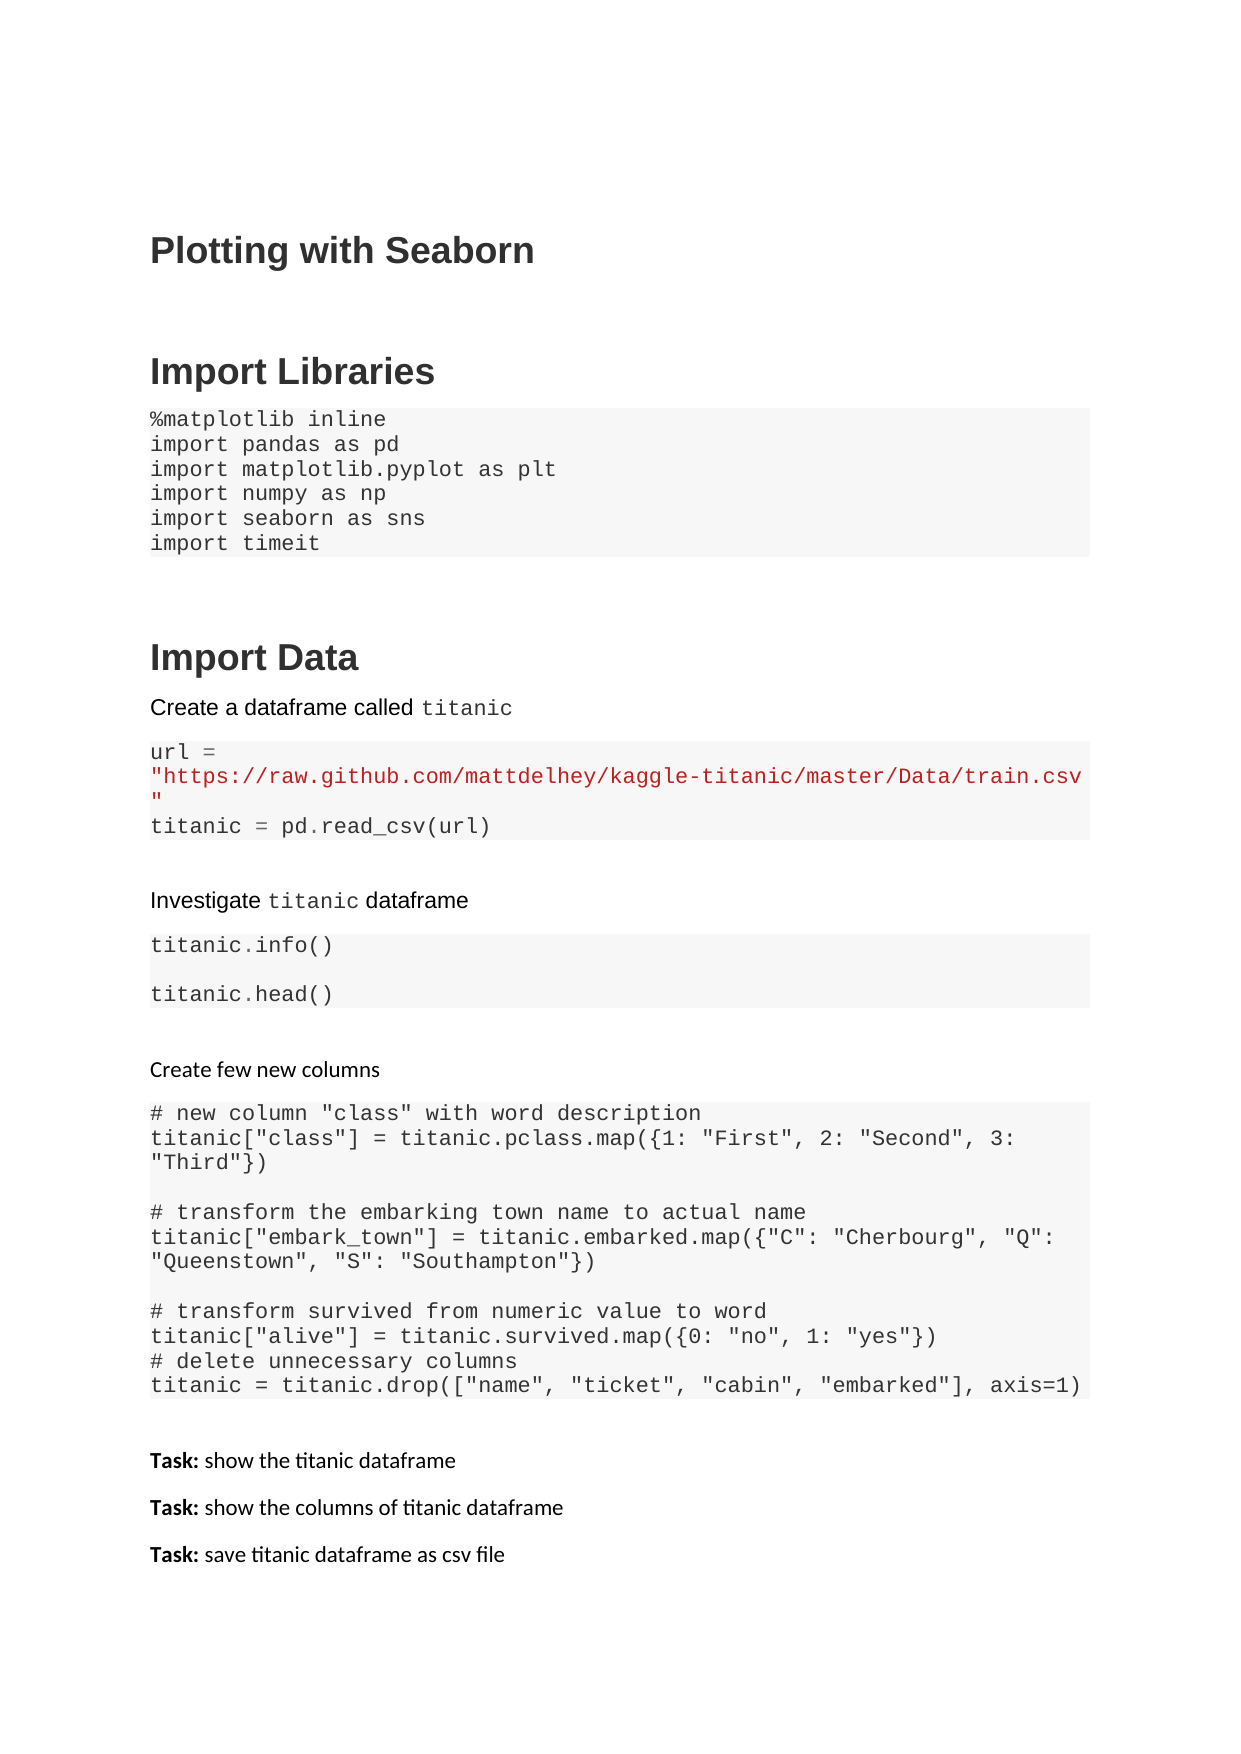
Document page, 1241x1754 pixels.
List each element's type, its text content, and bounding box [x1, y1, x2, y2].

text url = "https://raw.github.com/mattdelhey/kaggle-titanic/master/Data/train.csv" [150, 741, 1090, 815]
text Create few new columns [150, 1055, 1090, 1083]
text import numpy as np [150, 482, 1090, 507]
text titanic = titanic.drop(["name", "ticket", "cabin", "embarked"], axis=1) [150, 1374, 1090, 1399]
text Create a dataframe called titanic [150, 694, 1090, 722]
text # transform the embarking town name to actual name [150, 1201, 1090, 1226]
text import pandas as pd [150, 433, 1090, 458]
text titanic = pd.read_csv(url) [150, 815, 1090, 840]
text Import Libraries [150, 349, 1090, 392]
text import seaborn as sns [150, 507, 1090, 532]
text Task: show the titanic dataframe [150, 1446, 1090, 1474]
text # transform survived from numeric value to word [150, 1300, 1090, 1325]
text titanic["class"] = titanic.pclass.map({1: "First", 2: "Second", 3: "Third"}) [150, 1127, 1090, 1176]
text titanic.info() [150, 934, 1090, 958]
text Import Data [150, 635, 1090, 678]
text Investigate titanic dataframe [150, 887, 1090, 915]
text Plotting with Seaborn [150, 228, 1090, 271]
text titanic.head() [150, 983, 1090, 1008]
text # new column "class" with word description [150, 1102, 1090, 1127]
text import matplotlib.pyplot as plt [150, 458, 1090, 482]
text import timeit [150, 532, 1090, 557]
text titanic["alive"] = titanic.survived.map({0: "no", 1: "yes"}) [150, 1325, 1090, 1350]
text # delete unnecessary columns [150, 1350, 1090, 1374]
text Task: save titanic dataframe as csv file [150, 1540, 1090, 1568]
text titanic["embark_town"] = titanic.embarked.map({"C": "Cherbourg", "Q": "Queenstown", "S": "Southampton"}) [150, 1226, 1090, 1275]
text Task: show the columns of titanic dataframe [150, 1493, 1090, 1521]
text %matplotlib inline [150, 408, 1090, 433]
